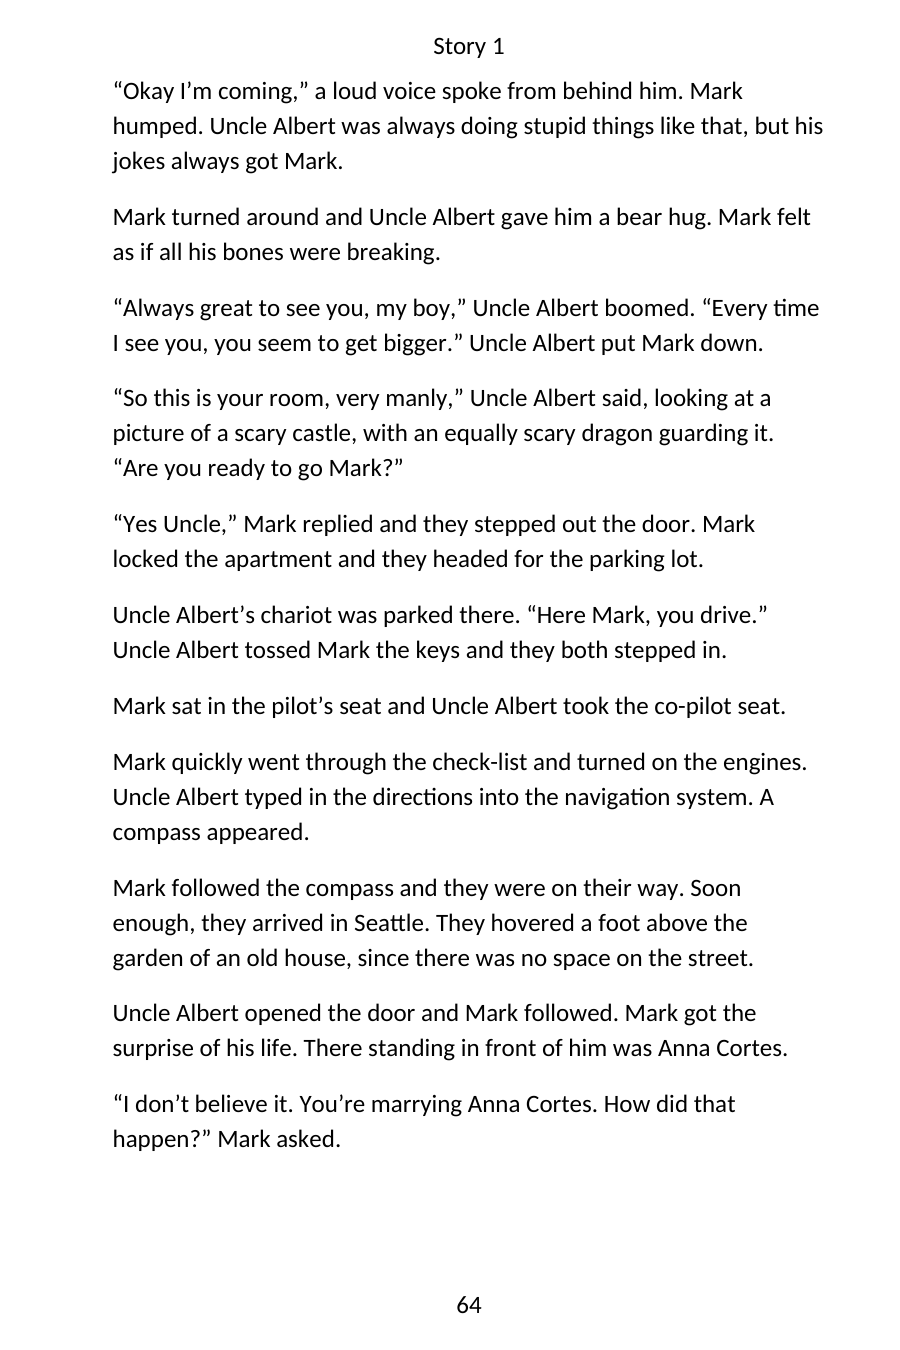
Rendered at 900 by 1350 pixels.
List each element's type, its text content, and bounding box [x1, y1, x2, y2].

text Mark sat in the pilot’s seat and Uncle Albert took the co-pilot seat. [112, 690, 825, 721]
text “Yes Uncle,” Mark replied and they stepped out the door. Mark locked the apartment and they headed for the parking lot. [112, 508, 825, 574]
text Uncle Albert’s chariot was parked there. “Here Mark, you drive.” Uncle Albert tossed Mark the keys and they both stepped in. [112, 599, 825, 665]
text “Always great to see you, my boy,” Uncle Albert boomed. “Every time I see you, you seem to get bigger.” Uncle Albert put Mark down. [112, 292, 825, 357]
text Uncle Albert opened the door and Mark followed. Mark got the surprise of his life. There standing in front of him was Anna Cortes. [112, 997, 825, 1063]
text “I don’t believe it. You’re marrying Anna Cortes. How did that happen?” Mark asked. [112, 1088, 825, 1154]
text Mark turned around and Uncle Albert gave him a bear hug. Mark felt as if all his bones were breaking. [112, 201, 825, 266]
text “Okay I’m coming,” a loud voice spoke from behind him. Mark humped. Uncle Albert was always doing stupid things like that, but his jokes always got Mark. [112, 75, 825, 176]
text Mark quickly went through the check-list and turned on the engines. Uncle Albert typed in the directions into the navigation system. A compass appeared. [112, 746, 825, 846]
text Mark followed the compass and they were on their way. Soon enough, they arrived in Seattle. They hovered a foot above the garden of an old house, since there was no space on the street. [112, 872, 825, 972]
text “So this is your room, very manly,” Uncle Albert said, looking at a picture of a scary castle, with an equally scary dragon guarding it. “Are you ready to go Mark?” [112, 382, 825, 483]
